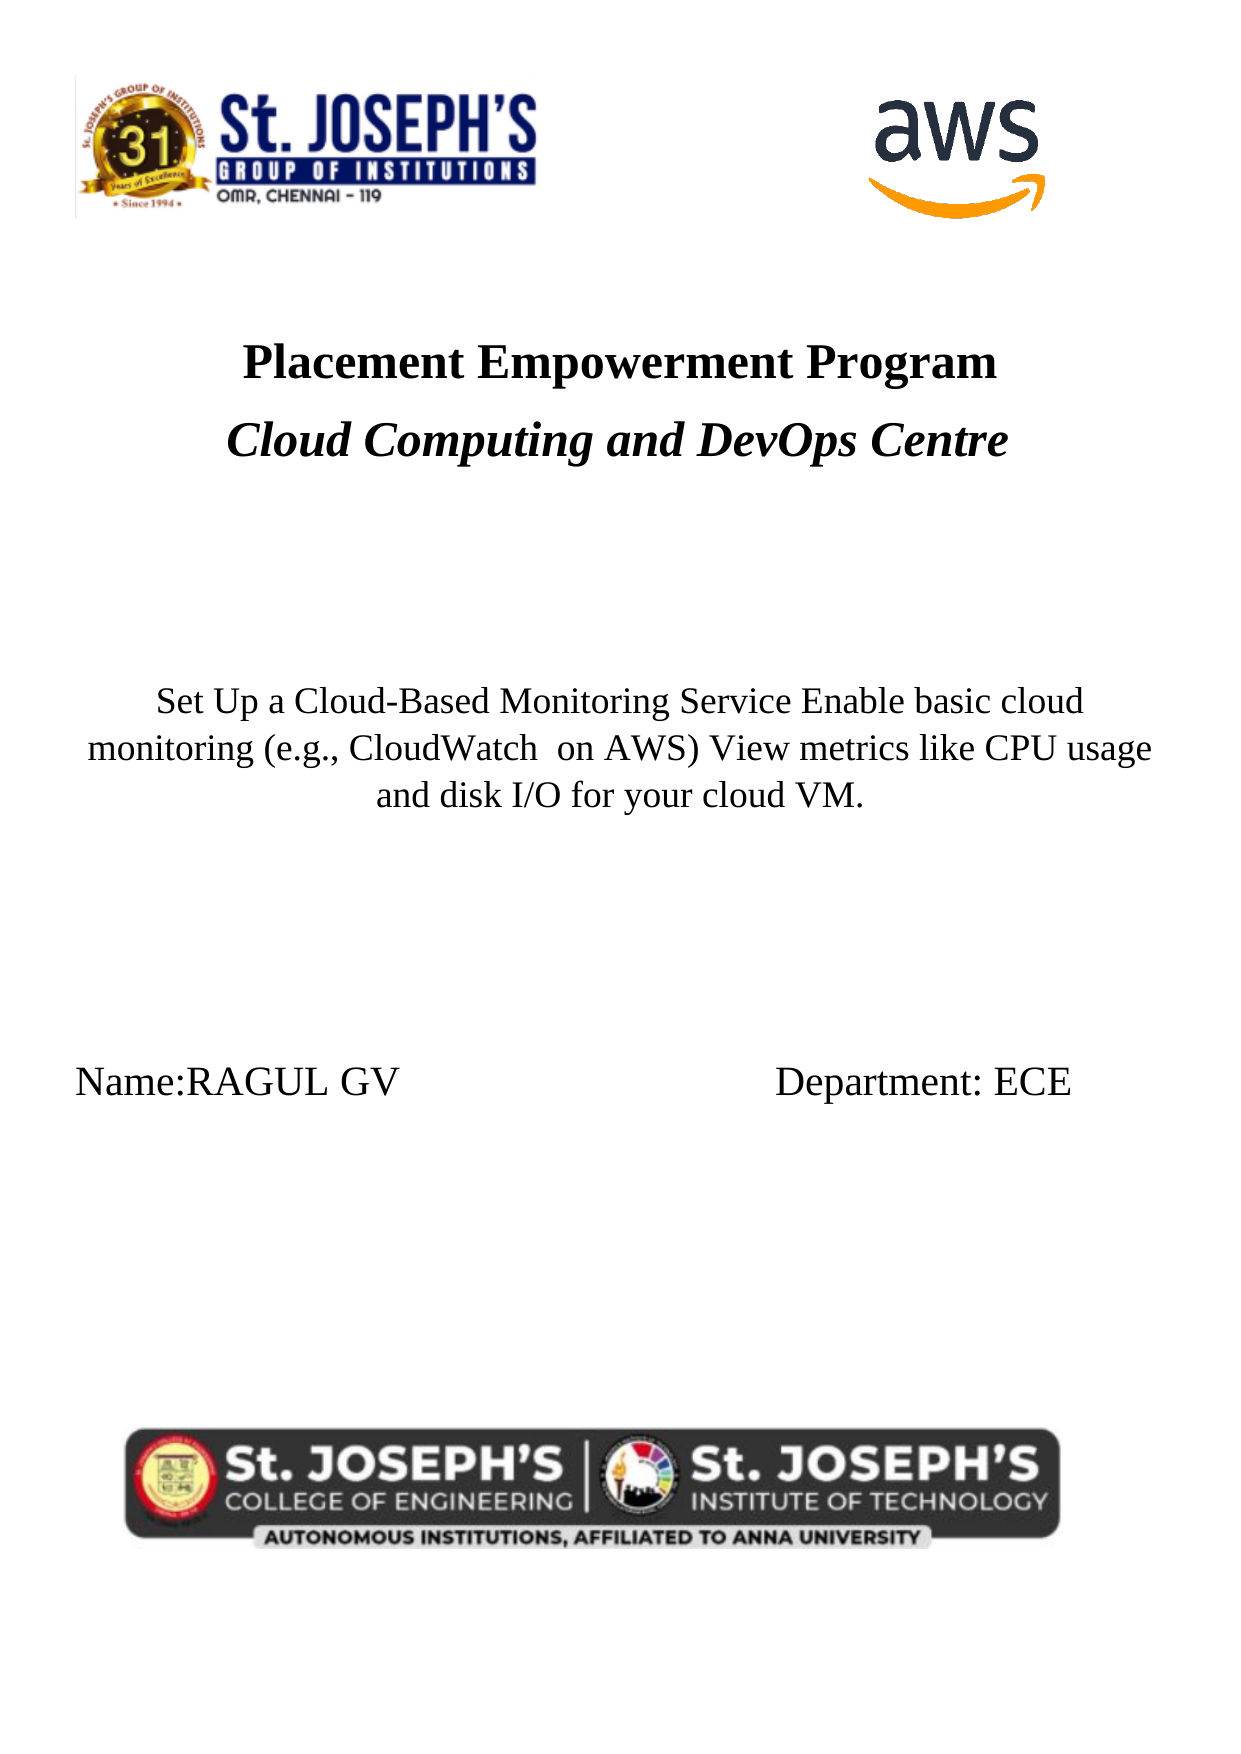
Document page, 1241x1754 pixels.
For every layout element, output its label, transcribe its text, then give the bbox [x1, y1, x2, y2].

picture [121, 1414, 1062, 1549]
text Set Up a Cloud-Based Monitoring Service Enable basic cloud monitoring (e.g., CloudWatch on AWS) View metrics like CPU usage and disk I/O for your cloud VM. [75, 679, 1165, 815]
picture [867, 99, 1046, 219]
text Cloud Computing and DevOps Centre [75, 410, 1165, 468]
text Placement Empowerment Program [75, 331, 1165, 389]
text Name:RAGUL GV Department: ECE [75, 1057, 1165, 1105]
picture [75, 75, 547, 219]
